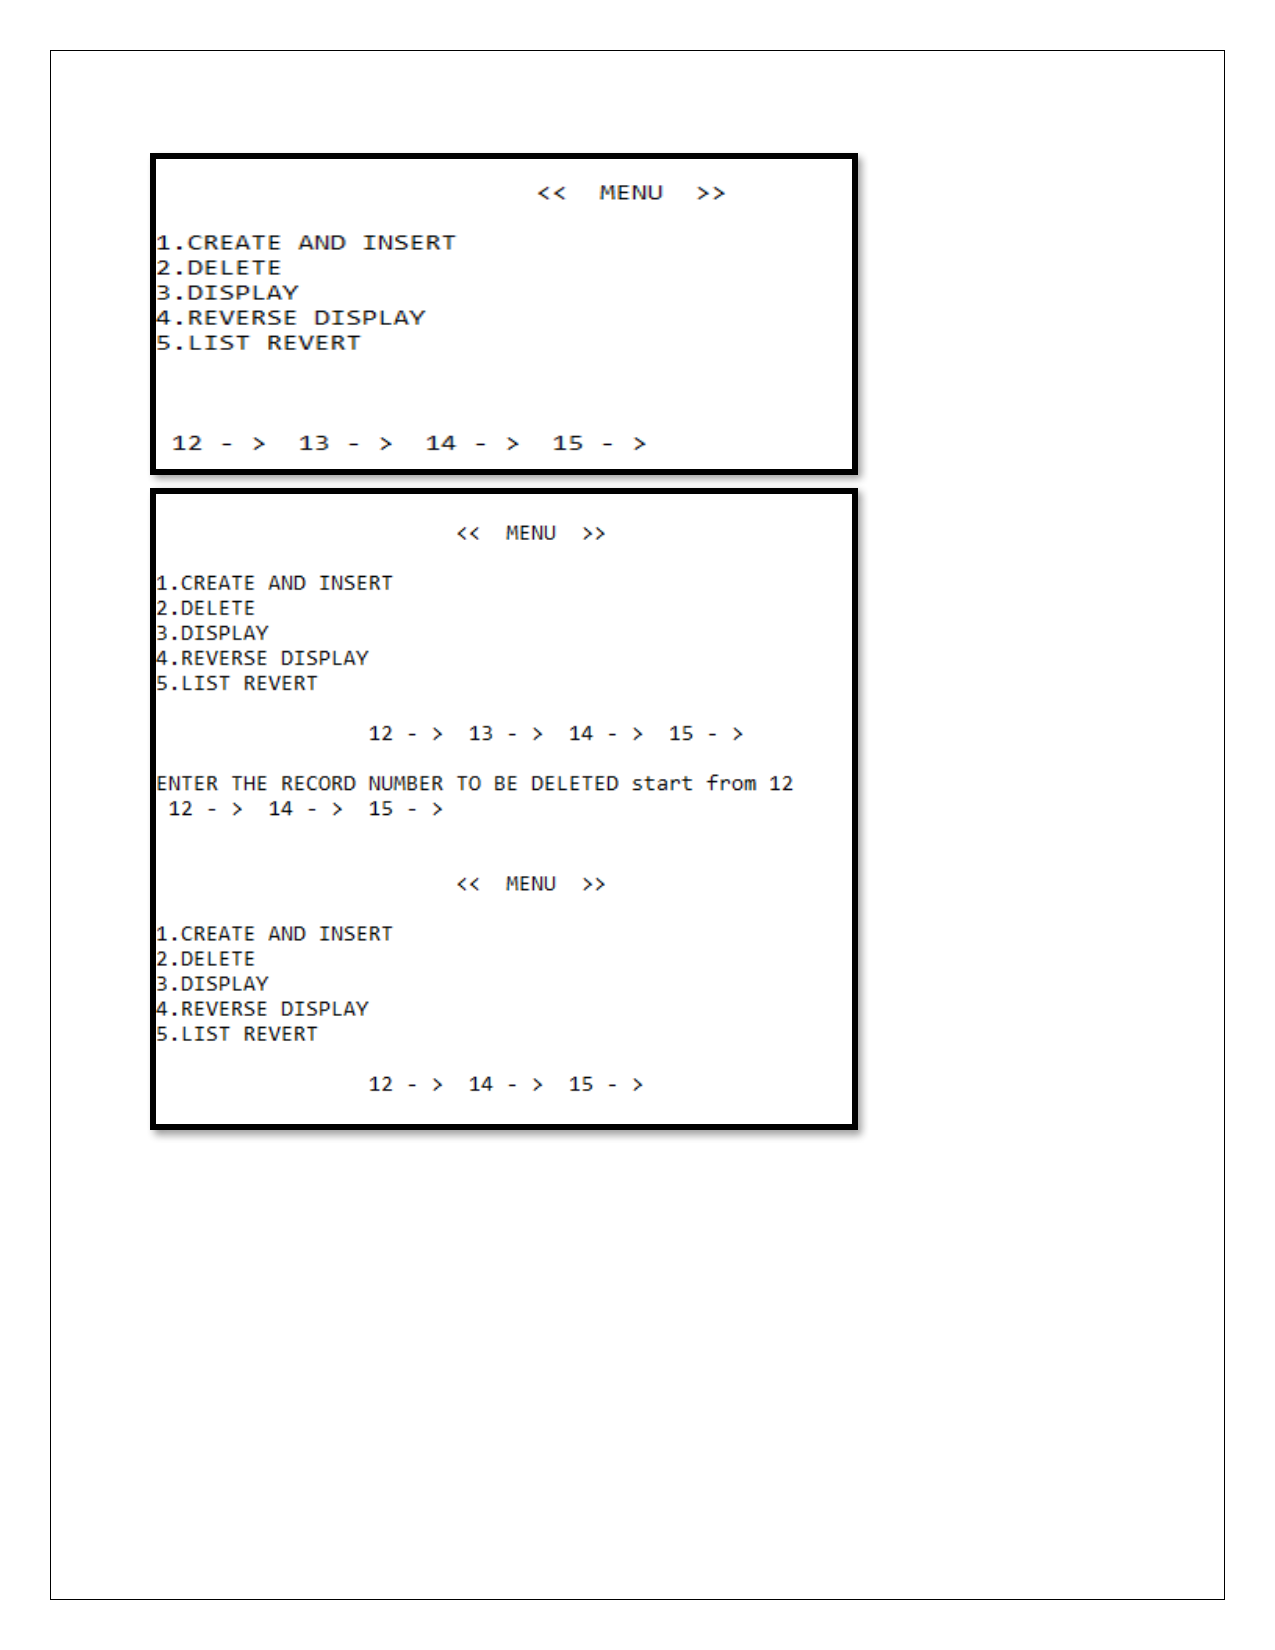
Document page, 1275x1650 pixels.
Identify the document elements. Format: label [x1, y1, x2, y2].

picture [156, 494, 852, 1124]
picture [156, 159, 852, 469]
